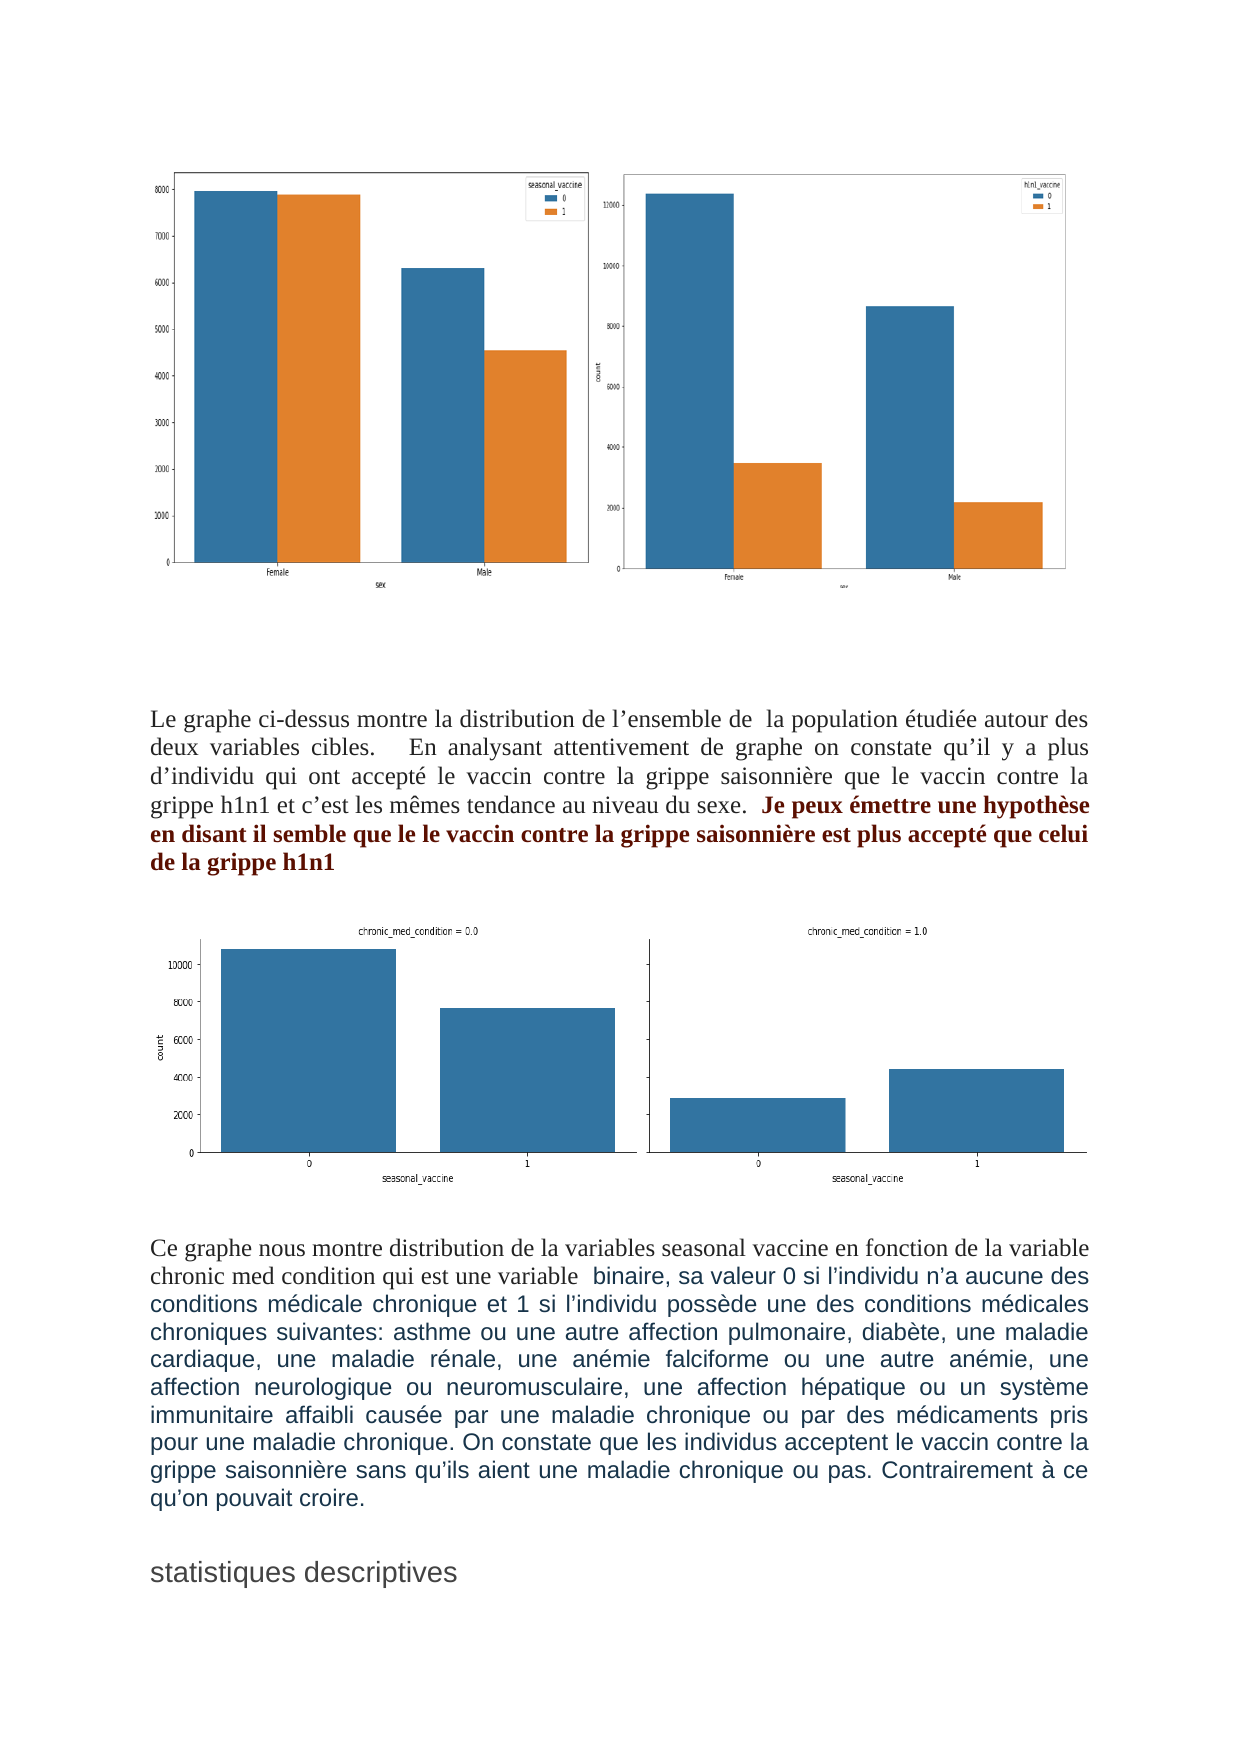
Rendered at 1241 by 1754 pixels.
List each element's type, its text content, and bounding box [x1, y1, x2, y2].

picture [150, 920, 1091, 1189]
text Ce graphe nous montre distribution de la variables seasonal vaccine en fonction de la variable chronic med condition qui est une variable binaire, sa valeur 0 si l’individu n’a aucune des conditions médicale chronique et 1 si l’individu possède une des conditions médicales chroniques suivantes: asthme ou une autre affection pulmonaire, diabète, une maladie cardiaque, une maladie rénale, une anémie falciforme ou une autre anémie, une affection neurologique ou neuromusculaire, une affection hépatique ou un système immunitaire affaibli causée par une maladie chronique ou par des médicaments pris pour une maladie chronique. On constate que les individus acceptent le vaccin contre la grippe saisonnière sans qu’ils aient une maladie chronique ou pas. Contrairement à ce qu’on pouvait croire. [150, 1233, 1090, 1511]
text Le graphe ci-dessus montre la distribution de l’ensemble de la population étudiée autour des deux variables cibles. En analysant attentivement de graphe on constate qu’il y a plus d’individu qui ont accepté le vaccin contre la grippe saisonnière que le vaccin contre la grippe h1n1 et c’est les mêmes tendance au niveau du sexe. Je peux émettre une hypothèse en disant il semble que le le vaccin contre la grippe saisonnière est plus accepté que celui de la grippe h1n1 [150, 704, 1090, 876]
picture [150, 150, 1091, 588]
subtitle statistiques descriptives [150, 1555, 1090, 1588]
